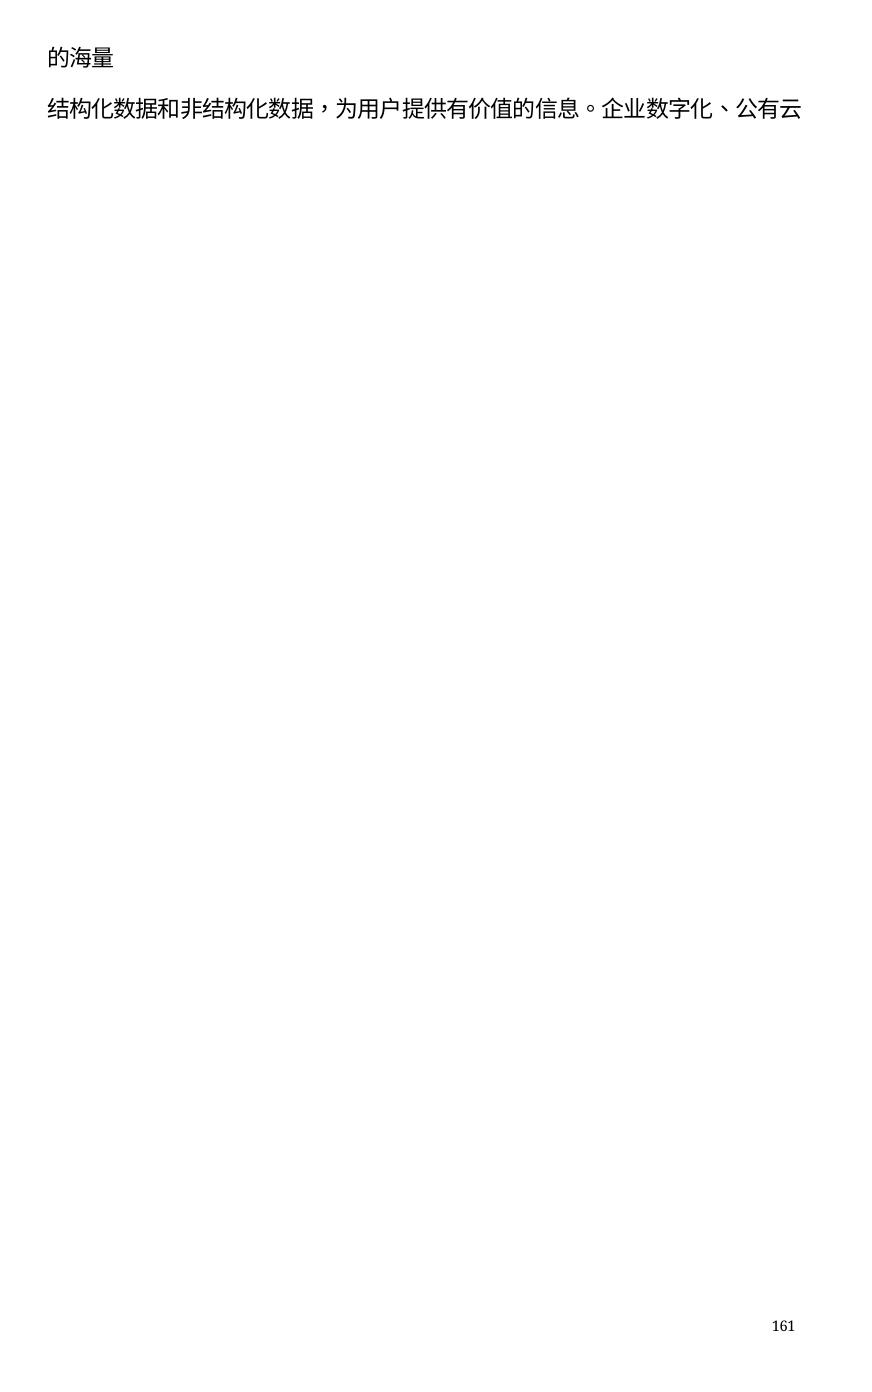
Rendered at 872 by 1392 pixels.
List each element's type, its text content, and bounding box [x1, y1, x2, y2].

text 结构化数据和非结构化数据，为用户提供有价值的信息。企业数字化、公有云 [47, 95, 804, 123]
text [47, 42, 800, 73]
